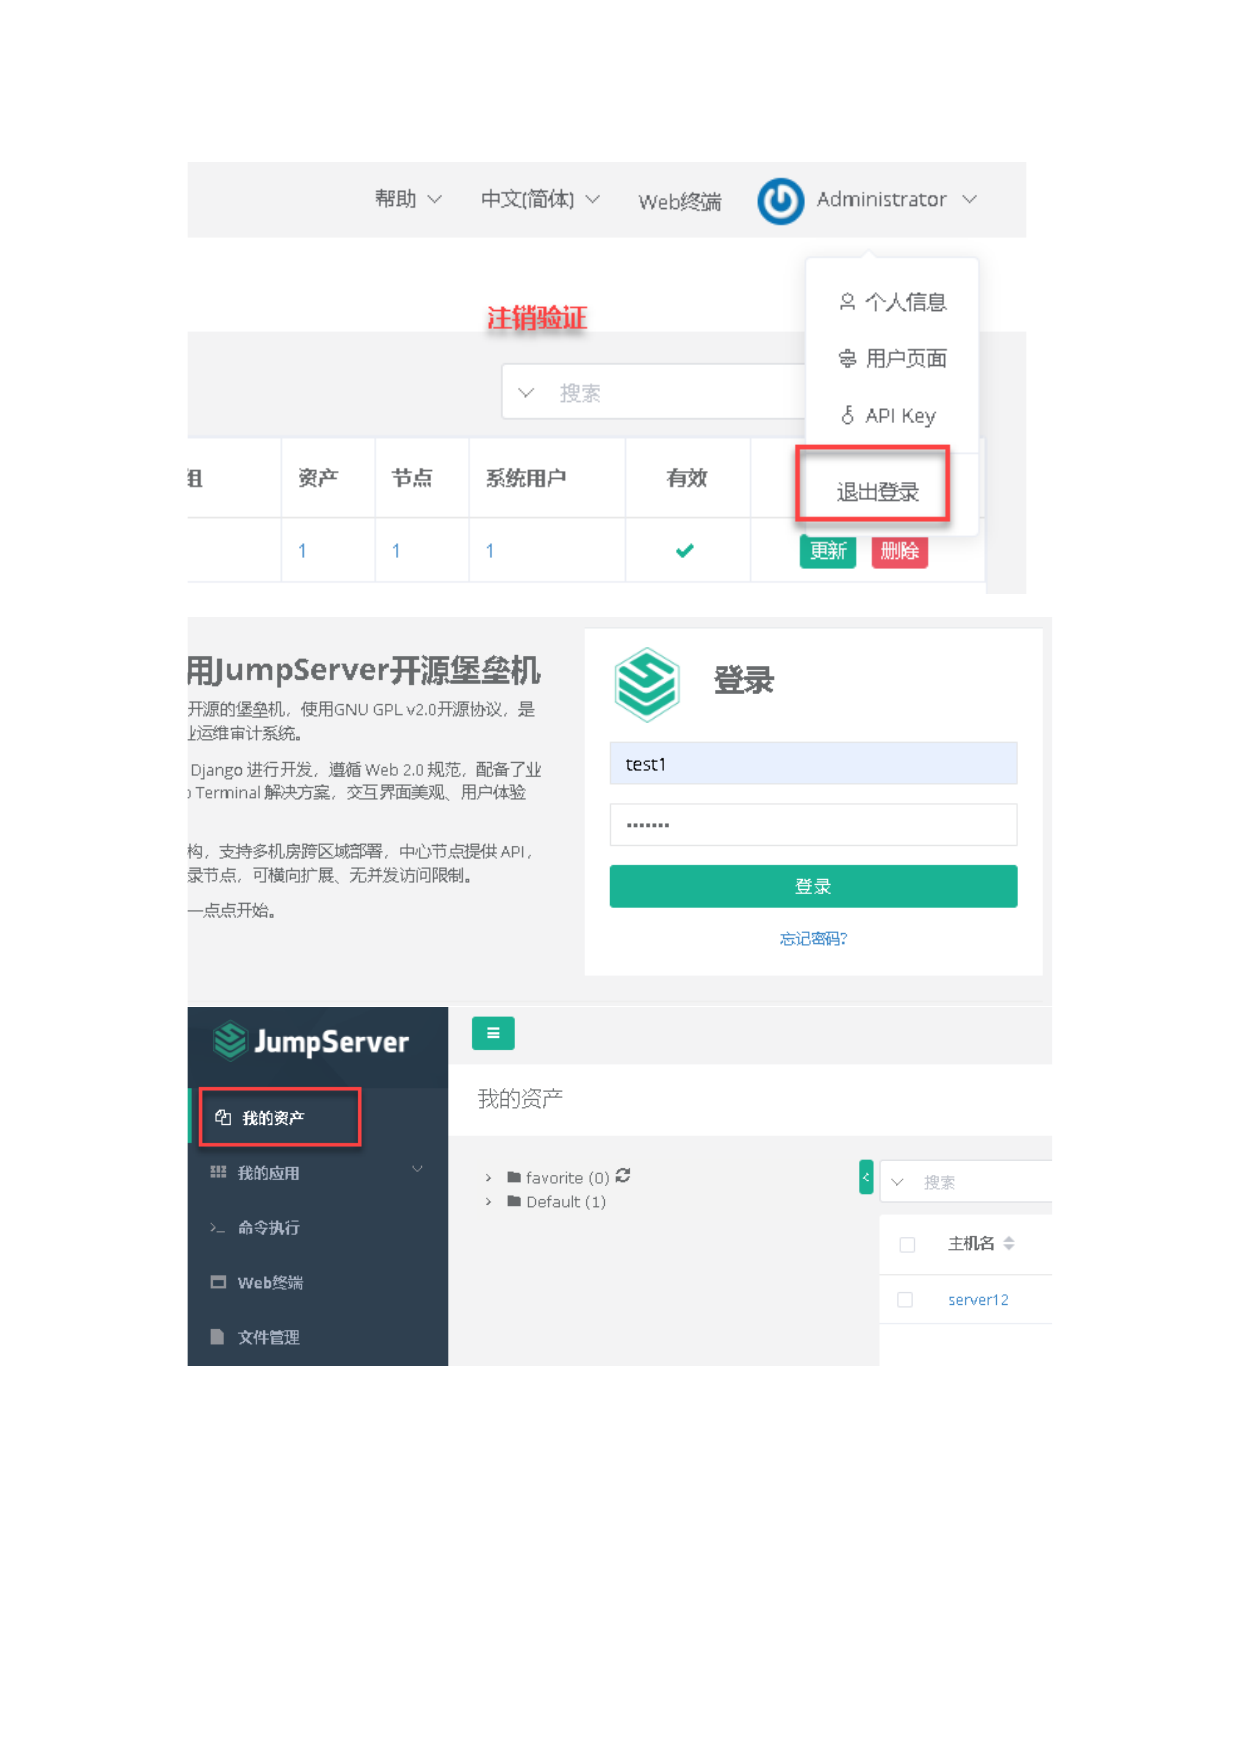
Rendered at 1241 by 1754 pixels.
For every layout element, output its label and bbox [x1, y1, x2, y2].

picture [187, 617, 1053, 1006]
picture [187, 162, 1027, 594]
picture [187, 1007, 1053, 1366]
